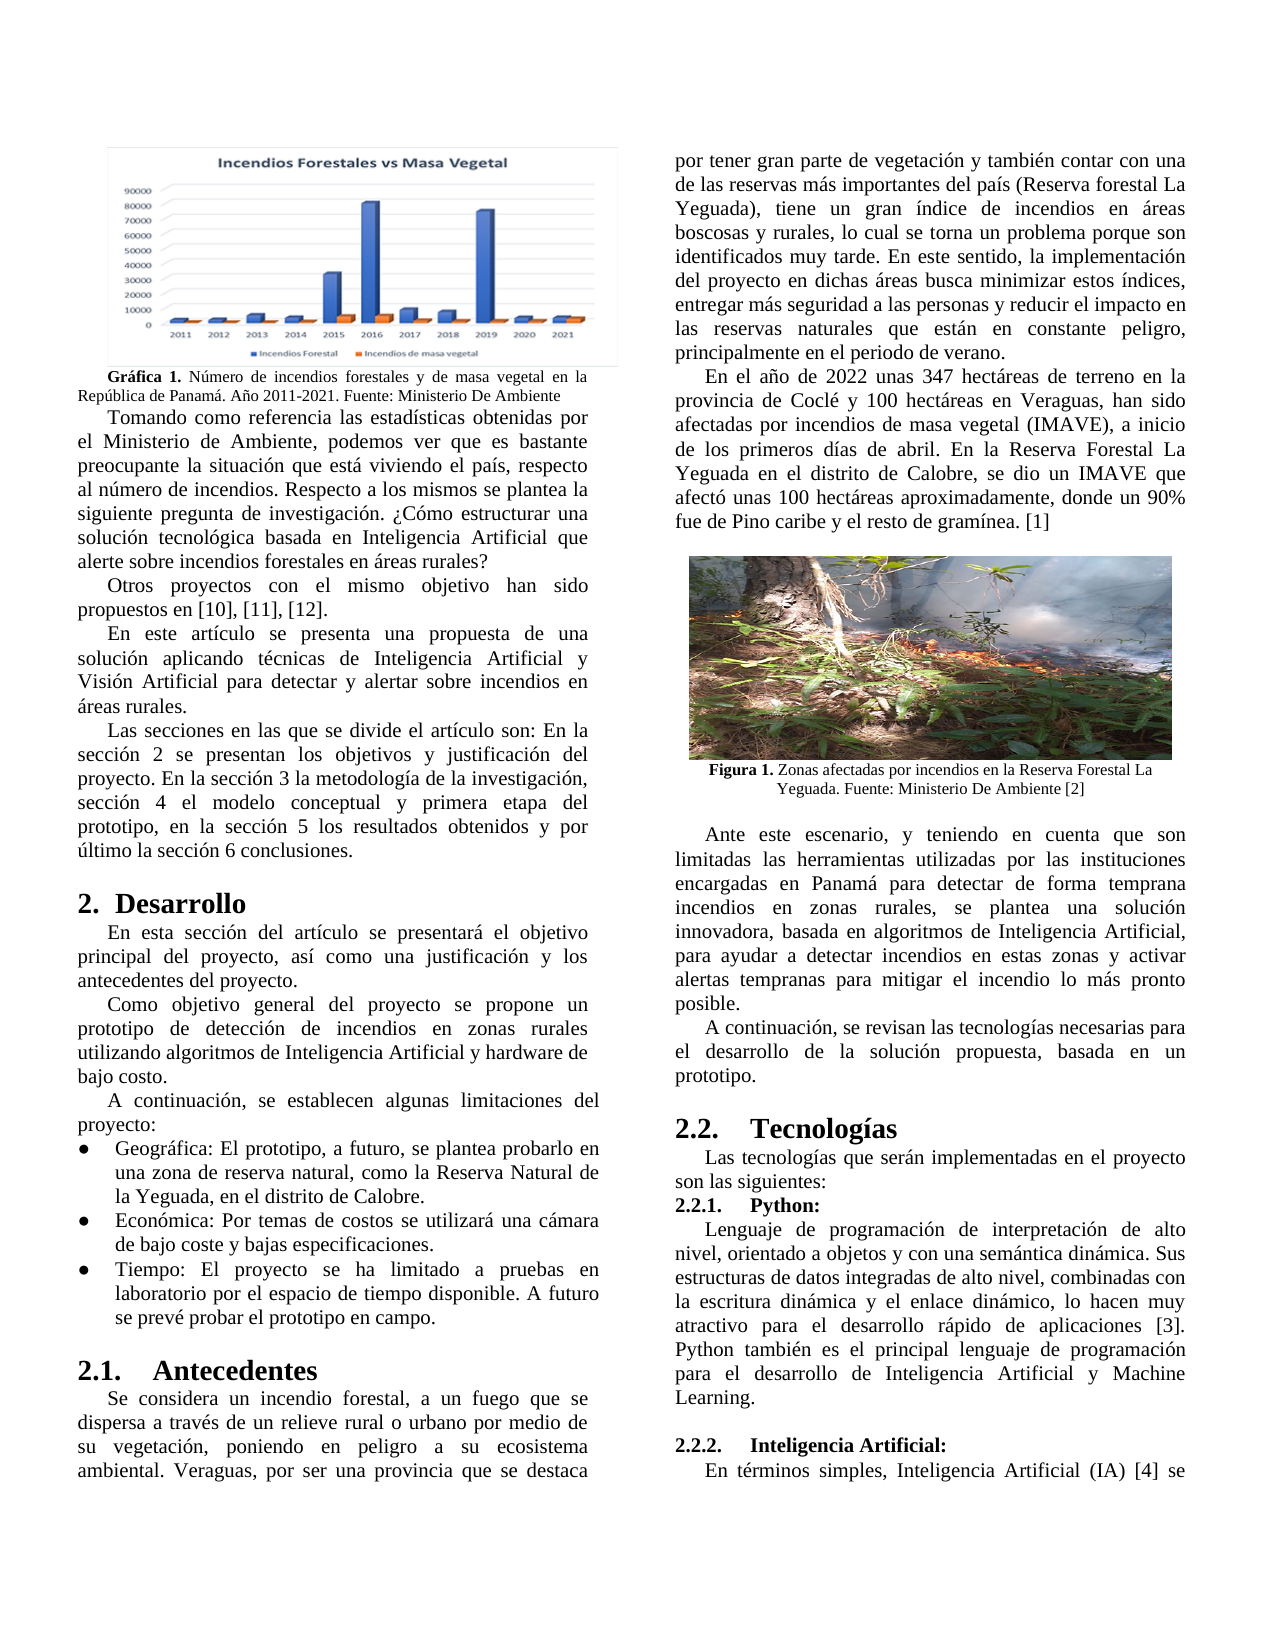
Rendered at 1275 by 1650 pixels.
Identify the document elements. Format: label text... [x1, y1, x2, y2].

text En esta sección del artículo se presentará el objetivo principal del proyecto, así como una justificación y los antecedentes del proyecto. [77, 919, 589, 992]
text Las secciones en las que se divide el artículo son: En la sección 2 se presentan los objetivos y justificación del proyecto. En la sección 3 la metodología de la investigación, sección 4 el modelo conceptual y primera etapa del prototipo, en la sección 5 los resultados obtenidos y por último la sección 6 conclusiones. [77, 718, 589, 862]
picture [107, 147, 618, 367]
text Otros proyectos con el mismo objetivo han sido propuestos en [10], [11], [12]. [77, 573, 589, 621]
text Ante este escenario, y teniendo en cuenta que son limitadas las herramientas utilizadas por las instituciones encargadas en Panamá para detectar de forma temprana incendios en zonas rurales, se plantea una solución innovadora, basada en algoritmos de Inteligencia Artificial, para ayudar a detectar incendios en estas zonas y activar alertas tempranas para mitigar el incendio lo más pronto posible. [675, 822, 1186, 1015]
text Gráfica 1. Número de incendios forestales y de masa vegetal en la República de Panamá. Año 2011-2021. Fuente: Ministerio De Ambiente [77, 366, 589, 405]
text En este artículo se presenta una propuesta de una solución aplicando técnicas de Inteligencia Artificial y Visión Artificial para detectar y alertar sobre incendios en áreas rurales. [77, 621, 589, 718]
list Tiempo: El proyecto se ha limitado a pruebas en laboratorio por el espacio de tiempo disponible. A futuro se prevé probar el prototipo en campo. [77, 1256, 600, 1329]
list Python: [675, 1193, 1186, 1217]
text Tomando como referencia las estadísticas obtenidas por el Ministerio de Ambiente, podemos ver que es bastante preocupante la situación que está viviendo el país, respecto al número de incendios. Respecto a los mismos se plantea la siguiente pregunta de investigación. ¿Cómo estructurar una solución tecnológica basada en Inteligencia Artificial que alerte sobre incendios forestales en áreas rurales? [77, 405, 589, 573]
text Figura 1. Zonas afectadas por incendios en la Reserva Forestal La Yeguada. Fuente: Ministerio De Ambiente [2] [675, 760, 1186, 798]
list Tecnologías [675, 1111, 1186, 1145]
list Desarrollo [77, 886, 588, 919]
list Económica: Por temas de costos se utilizará una cámara de bajo coste y bajas especificaciones. [77, 1208, 600, 1256]
list Geográfica: El prototipo, a futuro, se plantea probarlo en una zona de reserva natural, como la Reserva Natural de la Yeguada, en el distrito de Calobre. [77, 1136, 600, 1208]
list Antecedentes [77, 1353, 588, 1386]
text Se considera un incendio forestal, a un fuego que se dispersa a través de un relieve rural o urbano por medio de su vegetación, poniendo en peligro a su ecosistema ambiental. Veraguas, por ser una provincia que se destaca por tener gran parte de vegetación y también contar con una de las reservas más importantes del país (Reserva forestal La Yeguada), tiene un gran índice de incendios en áreas boscosas y rurales, lo cual se torna un problema porque son identificados muy tarde. En este sentido, la implementación del proyecto en dichas áreas busca minimizar estos índices, entregar más seguridad a las personas y reducir el impacto en las reservas naturales que están en constante peligro, principalmente en el periodo de verano. [675, 148, 1186, 364]
text A continuación, se establecen algunas limitaciones del proyecto: [77, 1088, 600, 1136]
picture [689, 556, 1172, 760]
text En el año de 2022 unas 347 hectáreas de terreno en la provincia de Coclé y 100 hectáreas en Veraguas, han sido afectadas por incendios de masa vegetal (IMAVE), a inicio de los primeros días de abril. En la Reserva Forestal La Yeguada en el distrito de Calobre, se dio un IMAVE que afectó unas 100 hectáreas aproximadamente, donde un 90% fue de Pino caribe y el resto de gramínea. [1] [675, 364, 1186, 533]
text Como objetivo general del proyecto se propone un prototipo de detección de incendios en zonas rurales utilizando algoritmos de Inteligencia Artificial y hardware de bajo costo. [77, 992, 589, 1088]
text Lenguaje de programación de interpretación de alto nivel, orientado a objetos y con una semántica dinámica. Sus estructuras de datos integradas de alto nivel, combinadas con la escritura dinámica y el enlace dinámico, lo hacen muy atractivo para el desarrollo rápido de aplicaciones [3]. Python también es el principal lenguaje de programación para el desarrollo de Inteligencia Artificial y Machine Learning. [675, 1217, 1186, 1409]
list Inteligencia Artificial: [675, 1433, 1186, 1457]
text Las tecnologías que serán implementadas en el proyecto son las siguientes: [675, 1145, 1186, 1193]
text A continuación, se revisan las tecnologías necesarias para el desarrollo de la solución propuesta, basada en un prototipo. [675, 1015, 1186, 1087]
text Se considera un incendio forestal, a un fuego que se dispersa a través de un relieve rural o urbano por medio de su vegetación, poniendo en peligro a su ecosistema ambiental. Veraguas, por ser una provincia que se destaca por tener gran parte de vegetación y también contar con una de las reservas más importantes del país (Reserva forestal La Yeguada), tiene un gran índice de incendios en áreas boscosas y rurales, lo cual se torna un problema porque son identificados muy tarde. En este sentido, la implementación del proyecto en dichas áreas busca minimizar estos índices, entregar más seguridad a las personas y reducir el impacto en las reservas naturales que están en constante peligro, principalmente en el periodo de verano. [77, 1386, 589, 1482]
